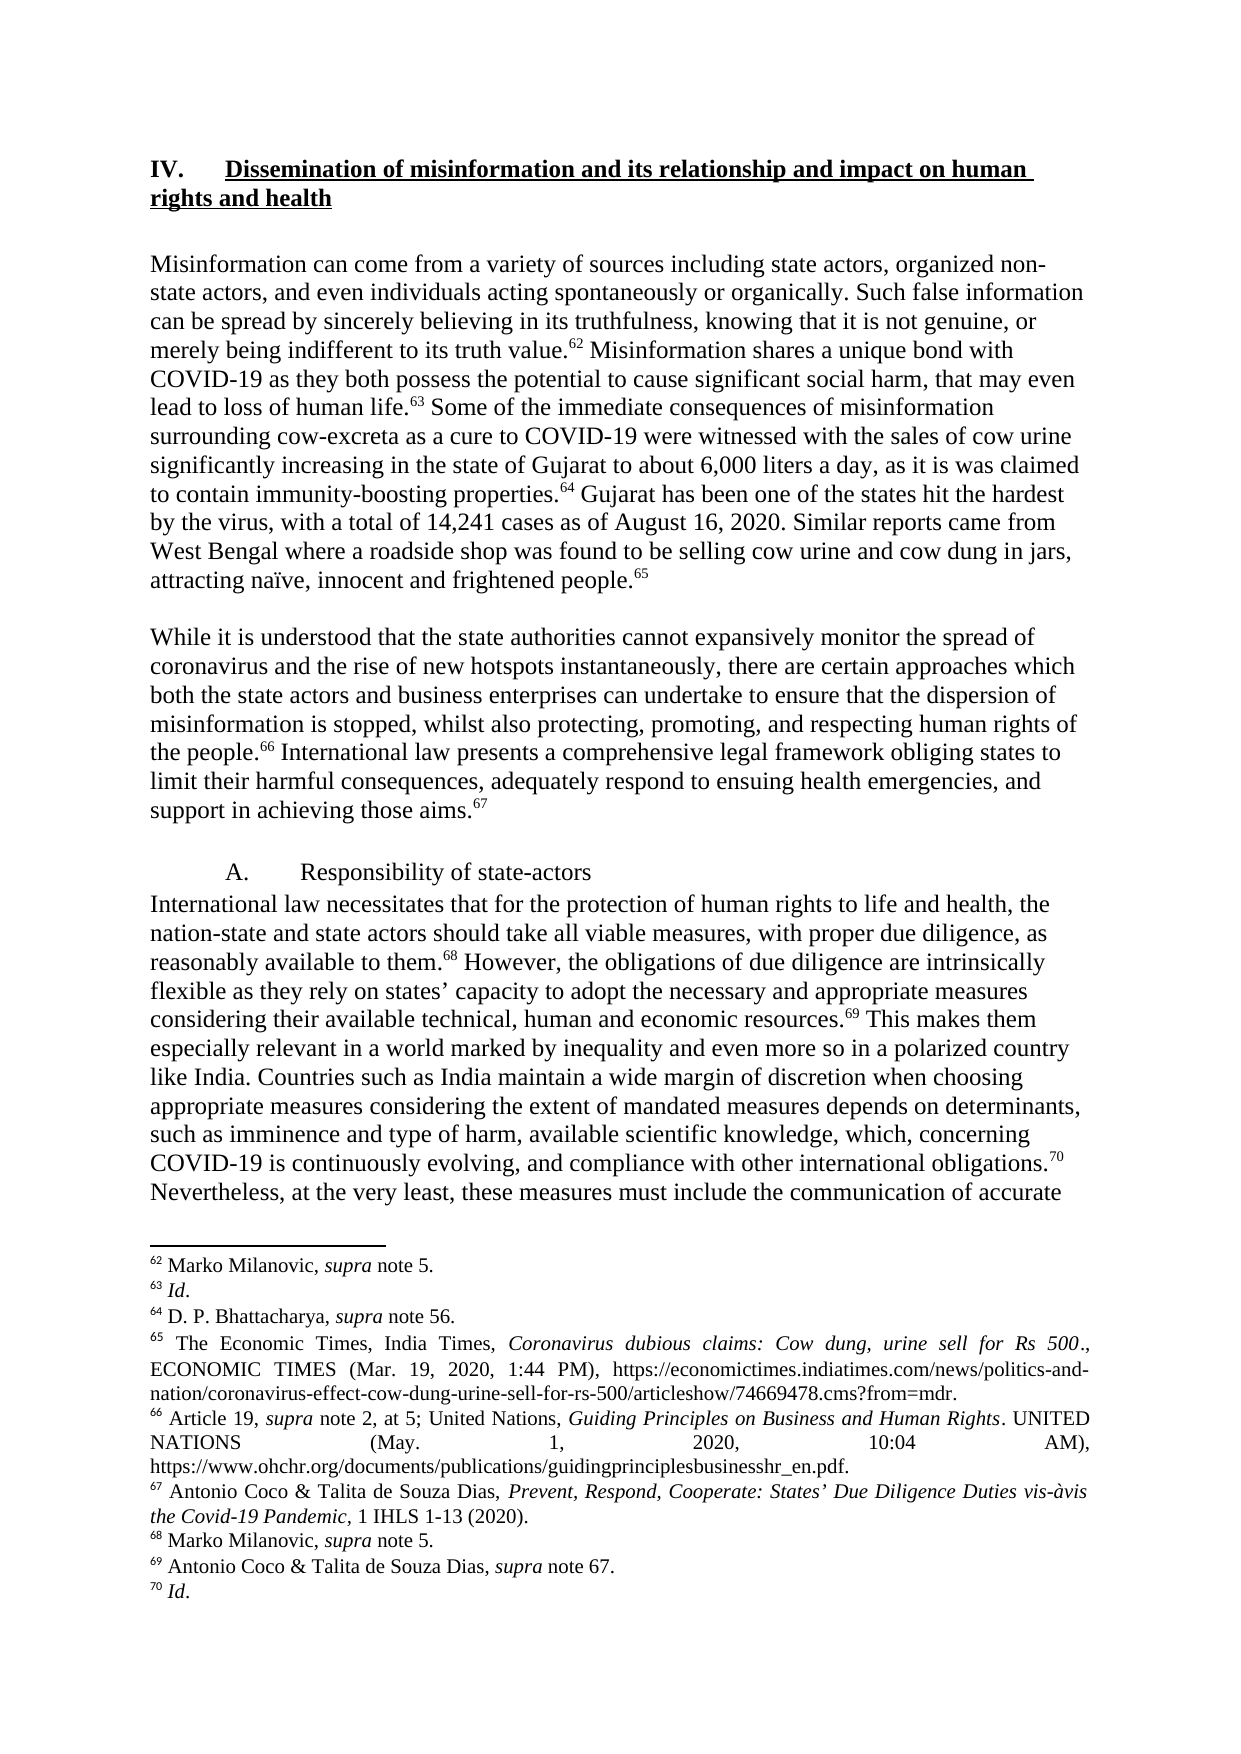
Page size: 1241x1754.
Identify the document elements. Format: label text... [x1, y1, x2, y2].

text International law necessitates that for the protection of human rights to life and health, the nation-state and state actors should take all viable measures, with proper due diligence, as reasonably available to them. However, the obligations of due diligence are intrinsically flexible as they rely on states’ capacity to adopt the necessary and appropriate measures considering their available technical, human and economic resources. This makes them especially relevant in a world marked by inequality and even more so in a polarized country like India. Countries such as India maintain a wide margin of discretion when choosing appropriate measures considering the extent of mandated measures depends on determinants, such as imminence and type of harm, available scientific knowledge, which, concerning COVID-19 is continuously evolving, and compliance with other international obligations. Nevertheless, at the very least, these measures must include the communication of accurate information on public health, especially as state actors are often in a position of trust and influence. It is also comprehensible that misinformation by state actors would inherently entice more attention as the media inevitably amplifies its impact, which subsequently may lead to public distrust in combatting the pandemic if individuals were to be informed that this information is incorrect. Therefore, in essence, the state actors wield power to effectively construct and promote entire false narratives by spreading misinformation and suppressing accurate information. [150, 889, 1090, 1206]
text While it is understood that the state authorities cannot expansively monitor the spread of coronavirus and the rise of new hotspots instantaneously, there are certain approaches which both the state actors and business enterprises can undertake to ensure that the dispersion of misinformation is stopped, whilst also protecting, promoting, and respecting human rights of the people. International law presents a comprehensive legal framework obliging states to limit their harmful consequences, adequately respond to ensuing health emergencies, and support in achieving those aims. [150, 622, 1090, 824]
text Misinformation can come from a variety of sources including state actors, organized non-state actors, and even individuals acting spontaneously or organically. Such false information can be spread by sincerely believing in its truthfulness, knowing that it is not genuine, or merely being indifferent to its truth value. Misinformation shares a unique bond with COVID-19 as they both possess the potential to cause significant social harm, that may even lead to loss of human life. Some of the immediate consequences of misinformation surrounding cow-excreta as a cure to COVID-19 were witnessed with the sales of cow urine significantly increasing in the state of Gujarat to about 6,000 liters a day, as it is was claimed to contain immunity-boosting properties. Gujarat has been one of the states hit the hardest by the virus, with a total of 14,241 cases as of August 16, 2020. Similar reports came from West Bengal where a roadside shop was found to be selling cow urine and cow dung in jars, attracting naïve, innocent and frightened people. [150, 249, 1090, 594]
subtitle Responsibility of state-actors [225, 857, 1090, 885]
subtitle Dissemination of misinformation and its relationship and impact on human rights and health [150, 154, 1090, 212]
